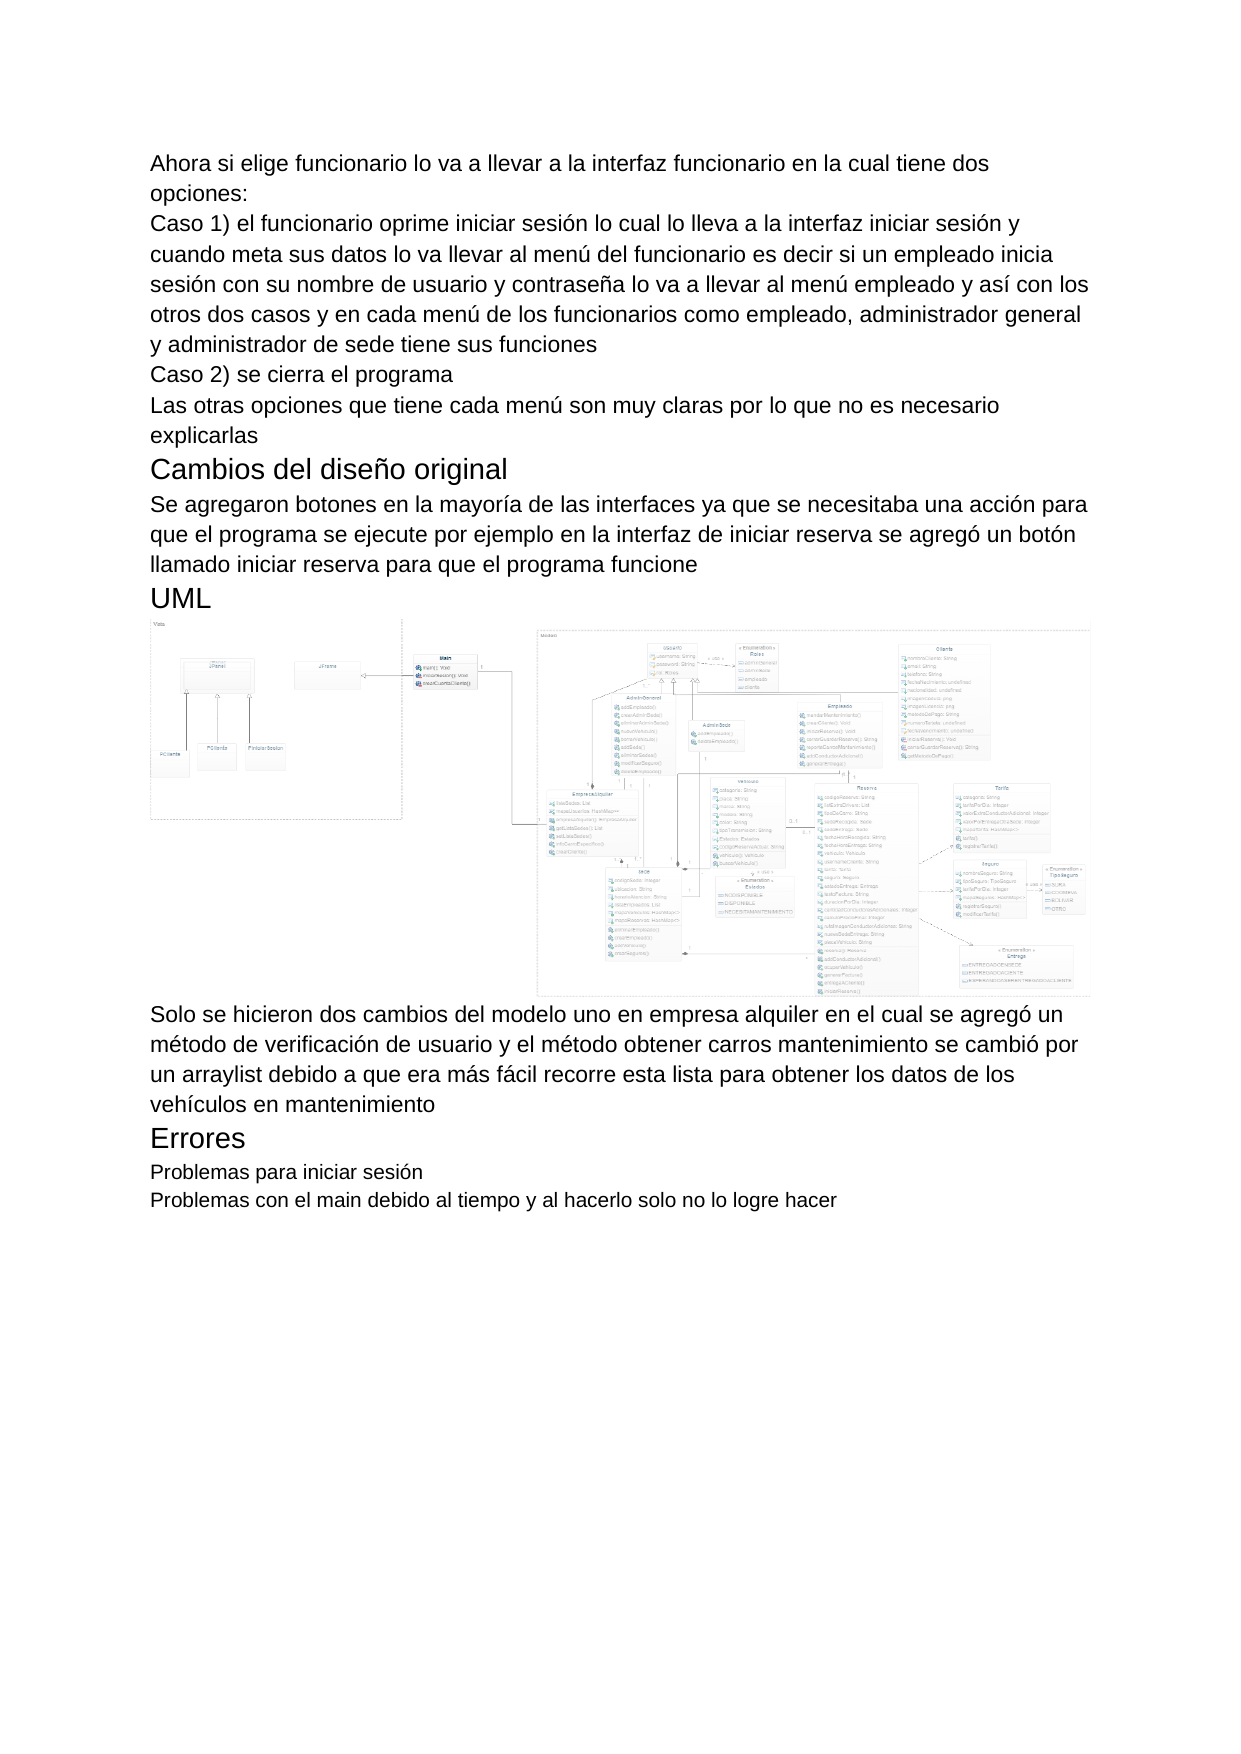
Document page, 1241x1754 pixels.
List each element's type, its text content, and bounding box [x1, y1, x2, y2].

text UML [150, 581, 1090, 615]
text Cambios del diseño original [150, 452, 1090, 486]
text Problemas con el main debido al tiempo y al hacerlo solo no lo logre hacer [150, 1188, 1090, 1212]
text Errores [150, 1122, 1090, 1155]
text Problemas para iniciar sesión [150, 1160, 1090, 1184]
text Solo se hicieron dos cambios del modelo uno en empresa alquiler en el cual se agregó un método de verificación de usuario y el método obtener carros mantenimiento se cambió por un arraylist debido a que era más fácil recorre esta lista para obtener los datos de los vehículos en mantenimiento [150, 1001, 1090, 1118]
text Caso 1) el funcionario oprime iniciar sesión lo cual lo lleva a la interfaz iniciar sesión y cuando meta sus datos lo va llevar al menú del funcionario es decir si un empleado inicia sesión con su nombre de usuario y contraseña lo va a llevar al menú empleado y así con los otros dos casos y en cada menú de los funcionarios como empleado, administrador general y administrador de sede tiene sus funciones [150, 210, 1090, 358]
text Se agregaron botones en la mayoría de las interfaces ya que se necesitaba una acción para que el programa se ejecute por ejemplo en la interfaz de iniciar reserva se agregó un botón llamado iniciar reserva para que el programa funcione [150, 491, 1090, 577]
text Las otras opciones que tiene cada menú son muy claras por lo que no es necesario explicarlas [150, 392, 1090, 448]
picture [150, 619, 1091, 997]
text Ahora si elige funcionario lo va a llevar a la interfaz funcionario en la cual tiene dos opciones: [150, 150, 1090, 207]
text Caso 2) se cierra el programa [150, 361, 1090, 388]
